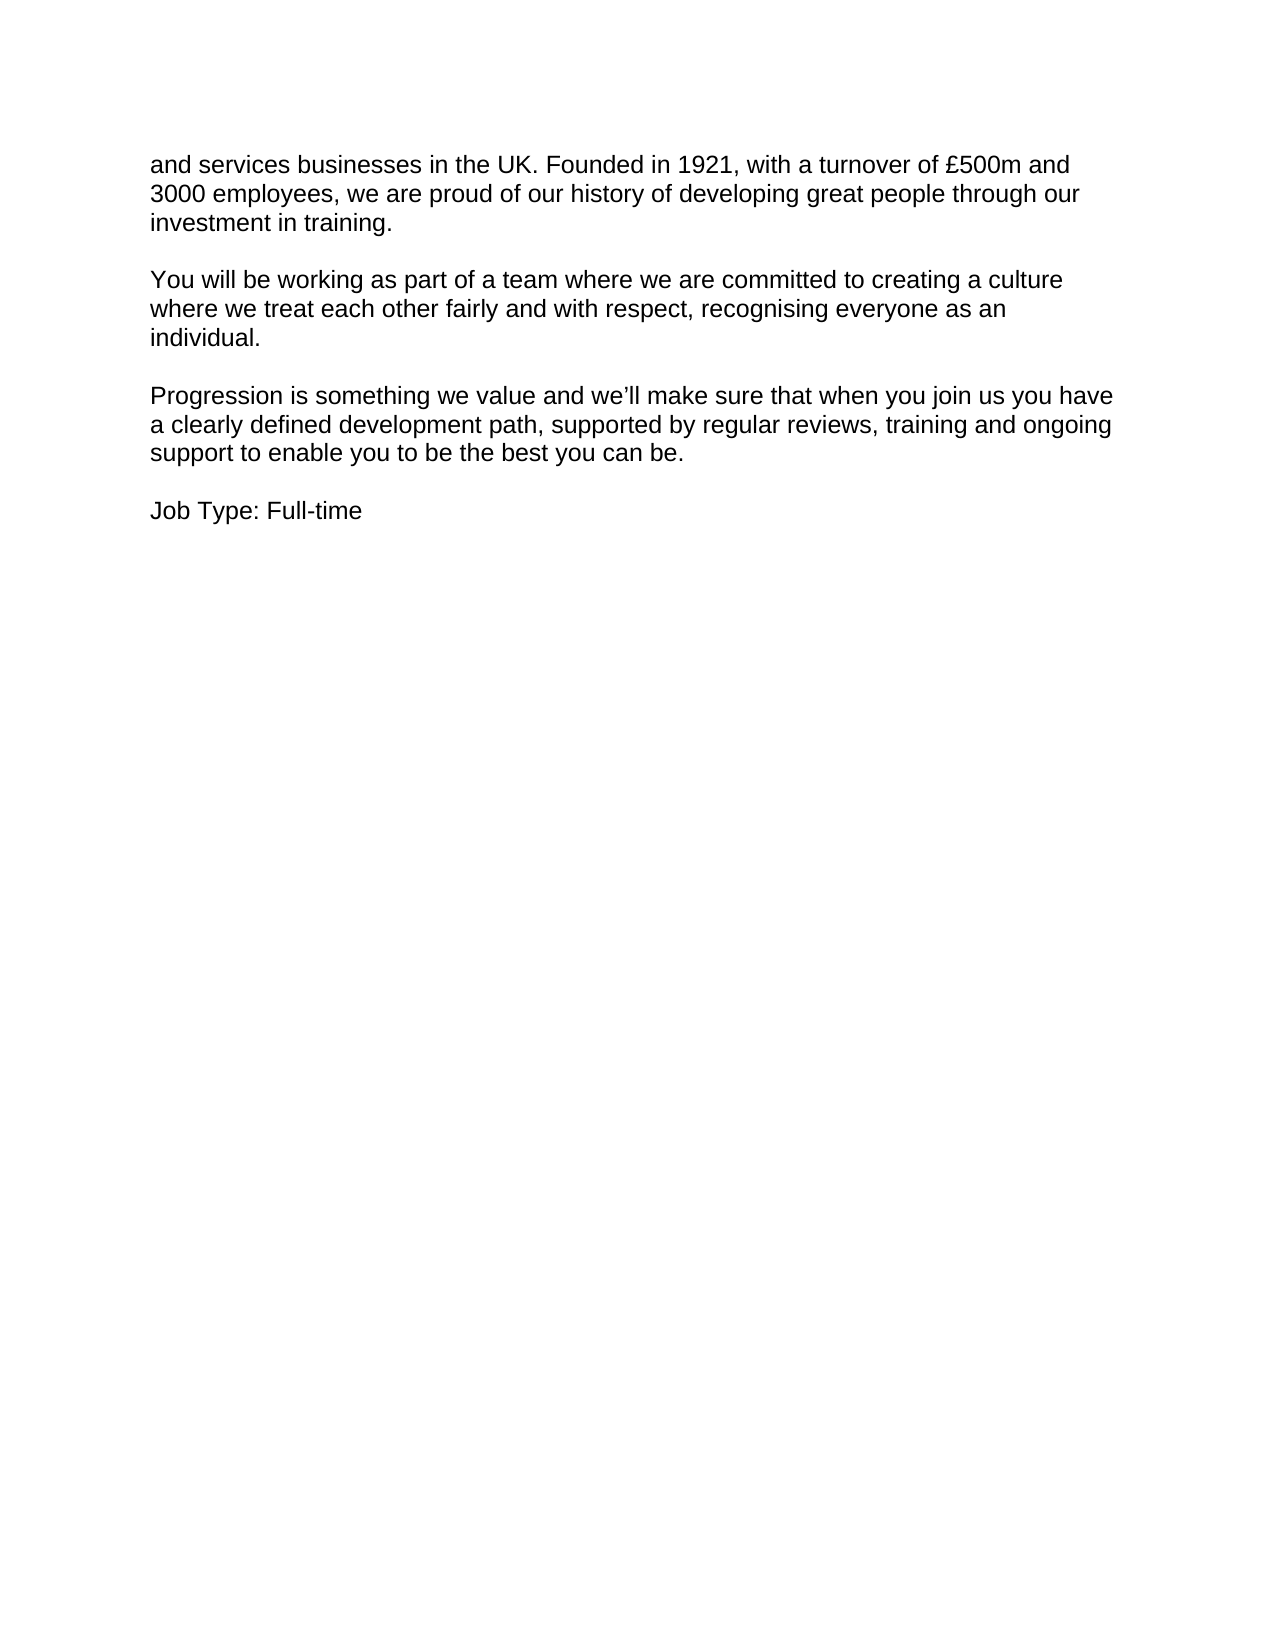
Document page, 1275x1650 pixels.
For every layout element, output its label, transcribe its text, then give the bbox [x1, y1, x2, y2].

text You will be working as part of a team where we are committed to creating a culture where we treat each other fairly and with respect, recognising everyone as an individual. [150, 265, 1125, 352]
text Progression is something we value and we’ll make sure that when you join us you have a clearly defined development path, supported by regular reviews, training and ongoing support to enable you to be the best you can be. [150, 381, 1125, 467]
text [150, 150, 1125, 236]
text Job Type: Full-time [150, 496, 1125, 525]
